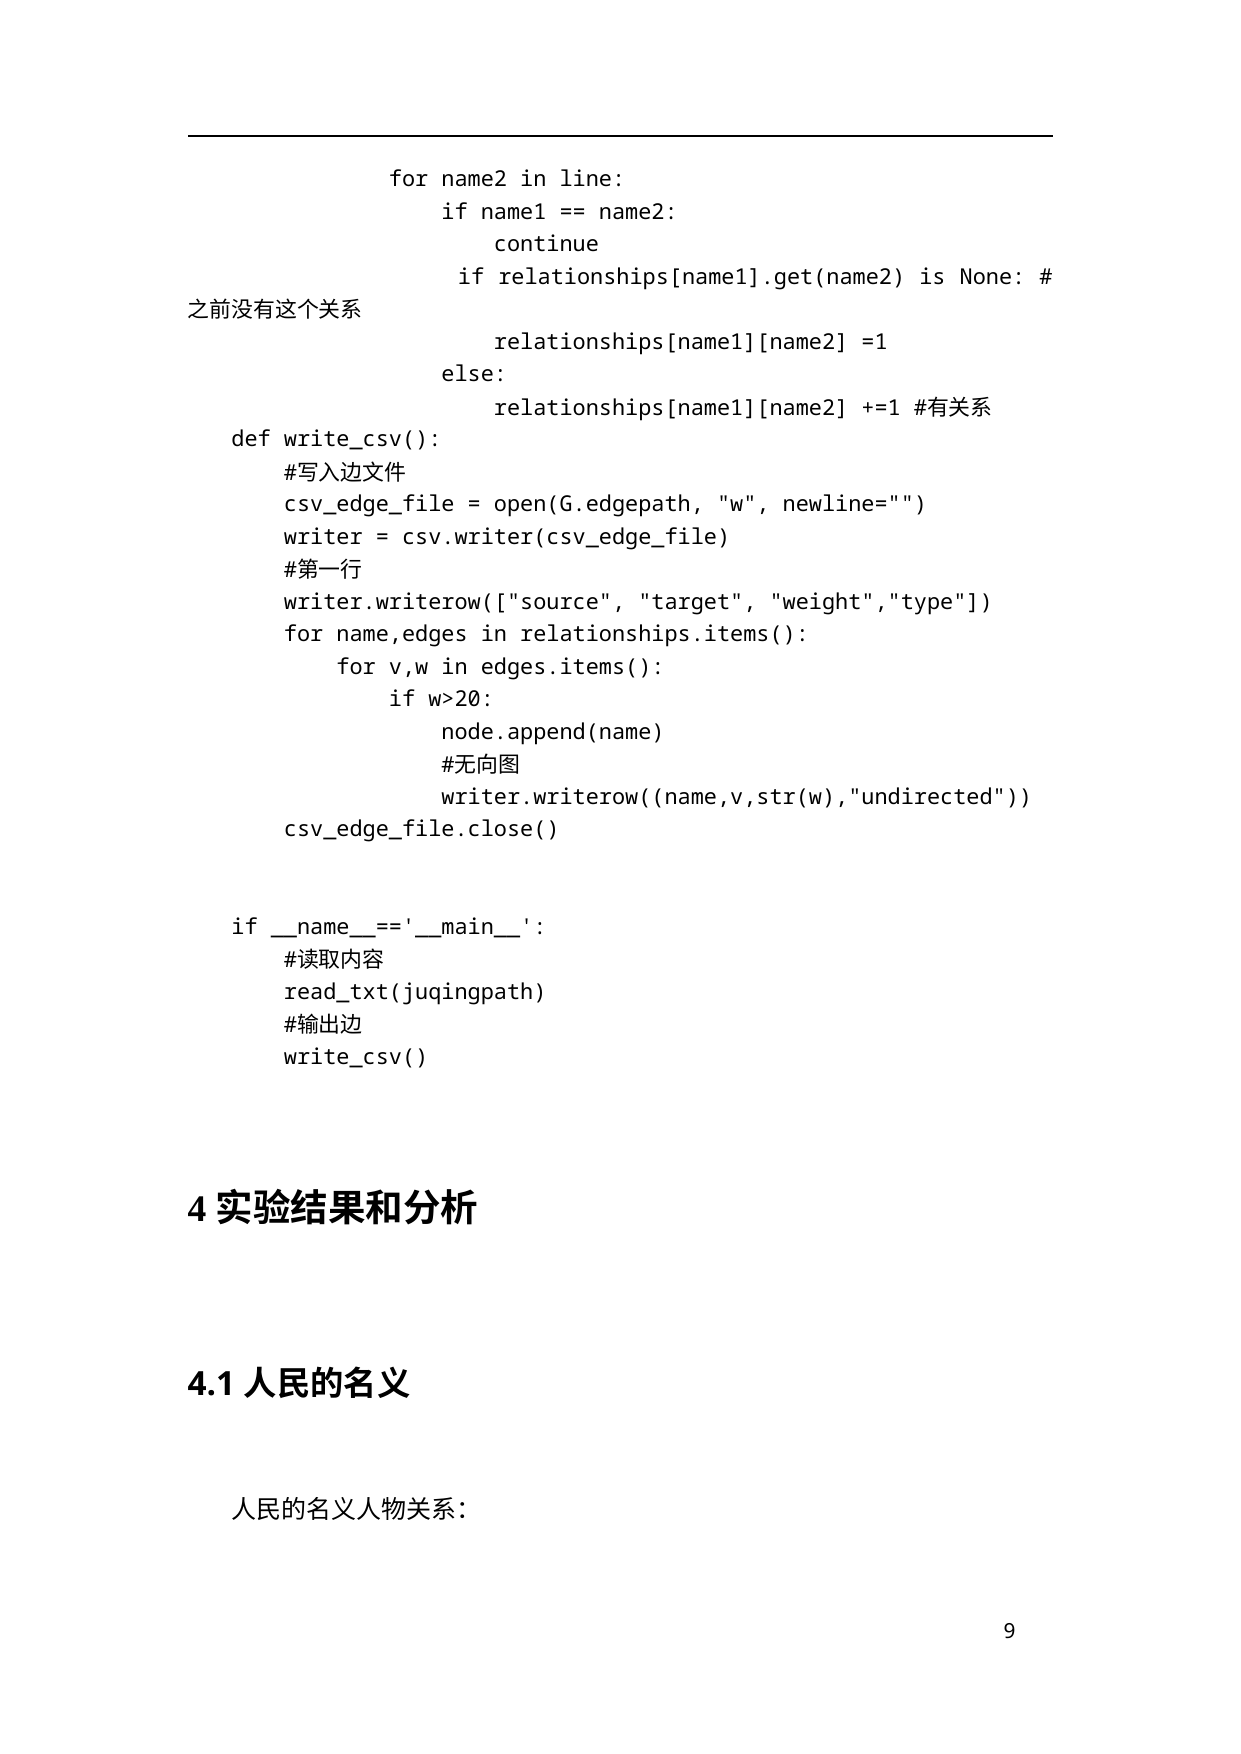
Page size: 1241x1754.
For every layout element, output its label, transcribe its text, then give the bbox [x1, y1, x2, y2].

text if w>20: [187, 682, 1053, 714]
text read_txt(juqingpath) [187, 974, 1053, 1007]
text writer.writerow(["source", "target", "weight","type"]) [187, 584, 1053, 617]
text for name2 in line: [187, 162, 1053, 194]
text relationships[name1][name2] +=1 #有关系 [187, 389, 1053, 422]
text csv_edge_file = open(G.edgepath, "w", newline="") [187, 487, 1053, 519]
text #写入边文件 [187, 454, 1053, 487]
text for name,edges in relationships.items(): [187, 617, 1053, 649]
text write_csv() [187, 1039, 1053, 1072]
subtitle 4.1 人民的名义 [187, 1348, 1053, 1413]
text continue [187, 227, 1053, 259]
text if relationships[name1].get(name2) is None: #之前没有这个关系 [187, 259, 1053, 324]
text writer.writerow((name,v,str(w),"undirected")) [187, 779, 1053, 812]
text def write_csv(): [187, 422, 1053, 454]
text for v,w in edges.items(): [187, 649, 1053, 682]
text else: [187, 357, 1053, 389]
text #第一行 [187, 552, 1053, 584]
text relationships[name1][name2] =1 [187, 324, 1053, 357]
text #读取内容 [187, 942, 1053, 974]
subtitle 4 实验结果和分析 [187, 1172, 1053, 1237]
text node.append(name) [187, 714, 1053, 747]
text #输出边 [187, 1007, 1053, 1039]
text 人民的名义人物关系： [187, 1476, 1053, 1541]
text #无向图 [187, 747, 1053, 779]
text csv_edge_file.close() [187, 812, 1053, 844]
text if __name__=='__main__': [187, 909, 1053, 942]
text writer = csv.writer(csv_edge_file) [187, 519, 1053, 552]
text if name1 == name2: [187, 194, 1053, 227]
